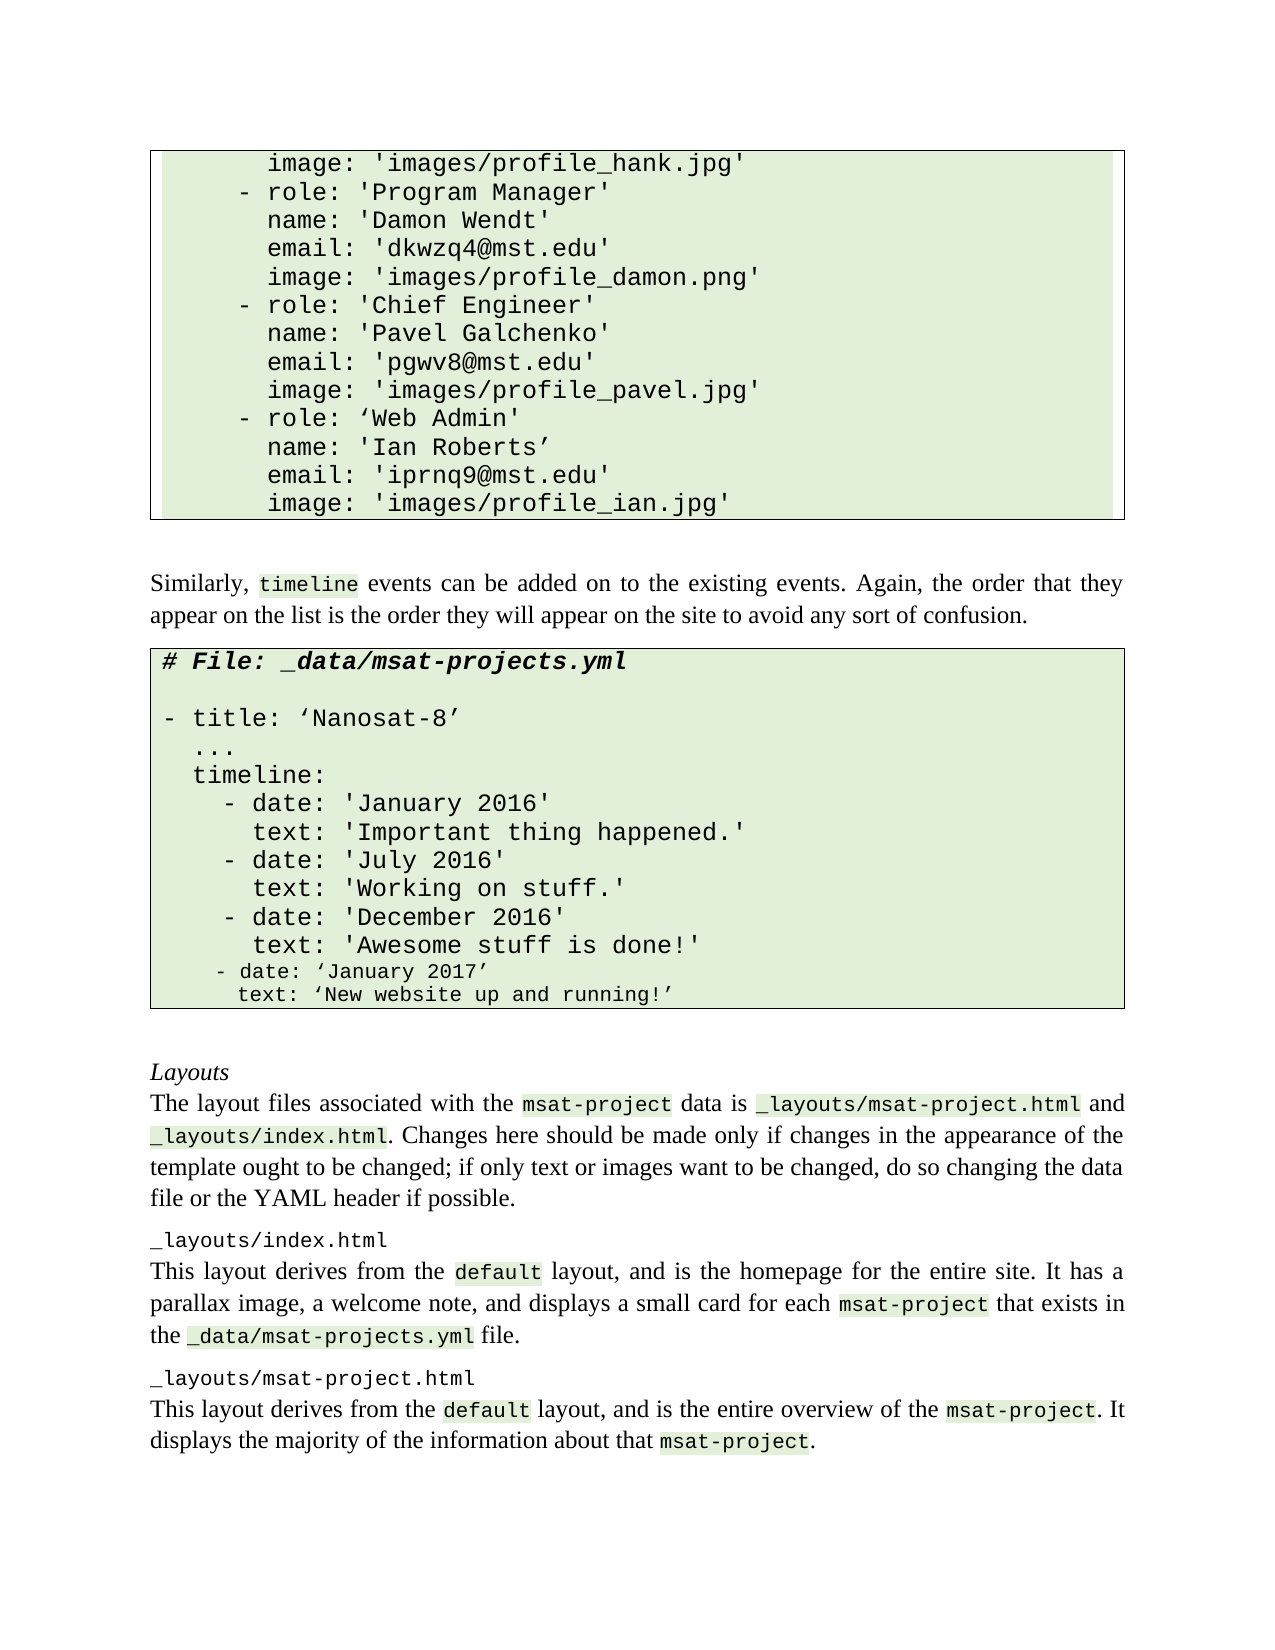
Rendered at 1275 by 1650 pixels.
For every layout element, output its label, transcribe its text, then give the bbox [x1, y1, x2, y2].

text Similarly, timeline events can be added on to the existing events. Again, the order that they appear on the list is the order they will appear on the site to avoid any sort of confusion. [150, 568, 1125, 629]
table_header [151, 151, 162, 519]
table_header # File: _data/msat-projects.yml - title: ‘Nanosat-8’ ... timeline: - date: 'January 2016' text: 'Important thing happened.' - date: 'July 2016' text: 'Working on stuff.' - date: 'December 2016' text: 'Awesome stuff is done!' - date: ‘January 2017’ text: ‘New website up and running!’ [151, 649, 1124, 1008]
text This layout derives from the default layout, and is the homepage for the entire site. It has a parallax image, a welcome note, and displays a small card for each msat-project that exists in the _data/msat-projects.yml file. [150, 1256, 1125, 1349]
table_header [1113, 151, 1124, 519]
subtitle _layouts/msat-project.html [150, 1368, 1125, 1392]
text This layout derives from the default layout, and is the entire overview of the msat-project. It displays the majority of the information about that msat-project. [150, 1394, 1125, 1455]
text The layout files associated with the msat-project data is _layouts/msat-project.html and _layouts/index.html. Changes here should be made only if changes in the appearance of the template ought to be changed; if only text or images want to be changed, do so changing the data file or the YAML header if possible. [150, 1088, 1125, 1211]
subtitle Layouts [150, 1057, 1125, 1086]
subtitle _layouts/index.html [150, 1230, 1125, 1254]
